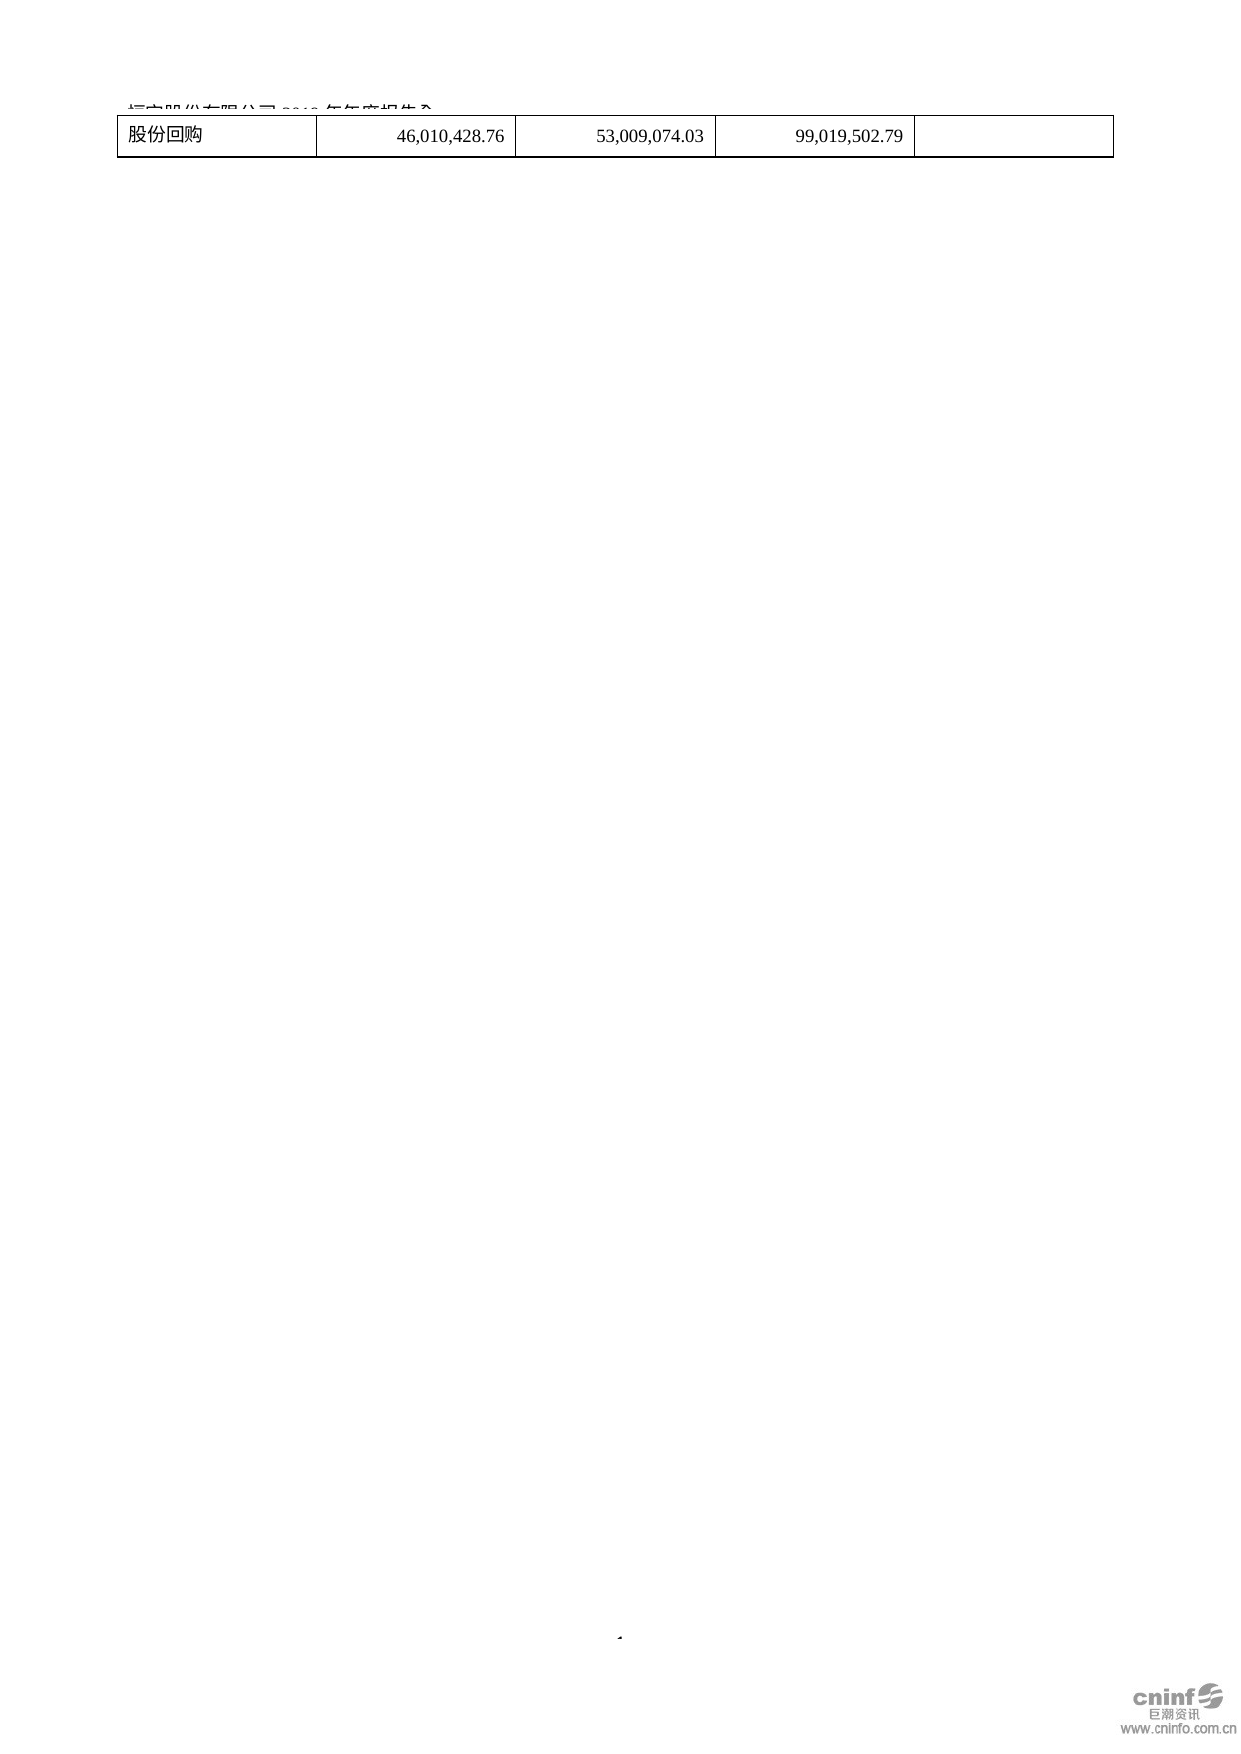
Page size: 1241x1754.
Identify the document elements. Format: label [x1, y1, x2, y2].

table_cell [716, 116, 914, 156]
picture [1115, 1680, 1240, 1737]
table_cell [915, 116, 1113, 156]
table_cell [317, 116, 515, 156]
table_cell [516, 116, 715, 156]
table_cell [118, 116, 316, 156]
